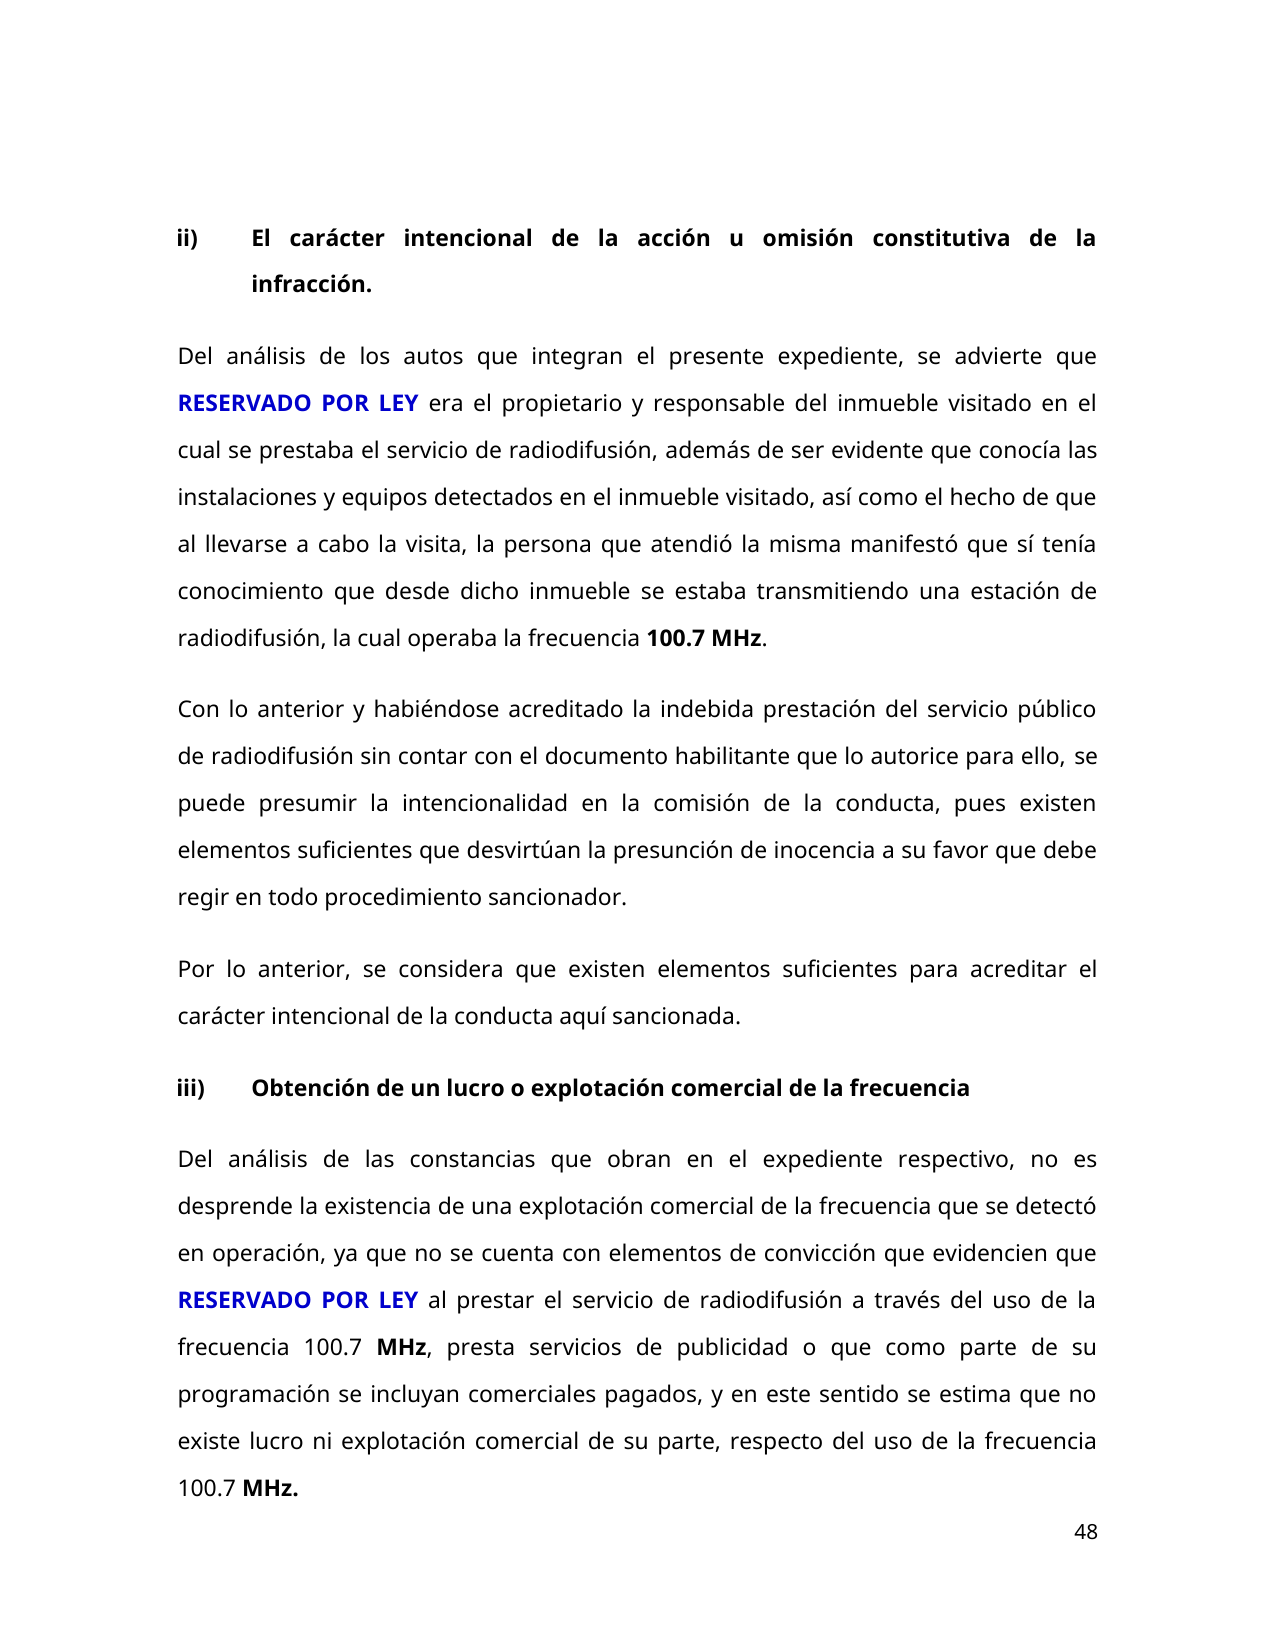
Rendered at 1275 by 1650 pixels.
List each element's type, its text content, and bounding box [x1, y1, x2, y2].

list El carácter intencional de la acción u omisión constitutiva de la infracción. [176, 222, 1098, 300]
text Con lo anterior y habiéndose acreditado la indebida prestación del servicio público de radiodifusión sin contar con el documento habilitante que lo autorice para ello, se puede presumir la intencionalidad en la comisión de la conducta, pues existen elementos suficientes que desvirtúan la presunción de inocencia a su favor que debe regir en todo procedimiento sancionador. [177, 693, 1098, 912]
list Obtención de un lucro o explotación comercial de la frecuencia [176, 1072, 1098, 1103]
text Por lo anterior, se considera que existen elementos suficientes para acreditar el carácter intencional de la conducta aquí sancionada. [177, 953, 1098, 1031]
text Del análisis de las constancias que obran en el expediente respectivo, no es desprende la existencia de una explotación comercial de la frecuencia que se detectó en operación, ya que no se cuenta con elementos de convicción que evidencien que RESERVADO POR LEY al prestar el servicio de radiodifusión a través del uso de la frecuencia 100.7 MHz, presta servicios de publicidad o que como parte de su programación se incluyan comerciales pagados, y en este sentido se estima que no existe lucro ni explotación comercial de su parte, respecto del uso de la frecuencia 100.7 MHz. [177, 1143, 1098, 1503]
text Del análisis de los autos que integran el presente expediente, se advierte que RESERVADO POR LEY era el propietario y responsable del inmueble visitado en el cual se prestaba el servicio de radiodifusión, además de ser evidente que conocía las instalaciones y equipos detectados en el inmueble visitado, así como el hecho de que al llevarse a cabo la visita, la persona que atendió la misma manifestó que sí tenía conocimiento que desde dicho inmueble se estaba transmitiendo una estación de radiodifusión, la cual operaba la frecuencia 100.7 MHz. [177, 340, 1098, 653]
